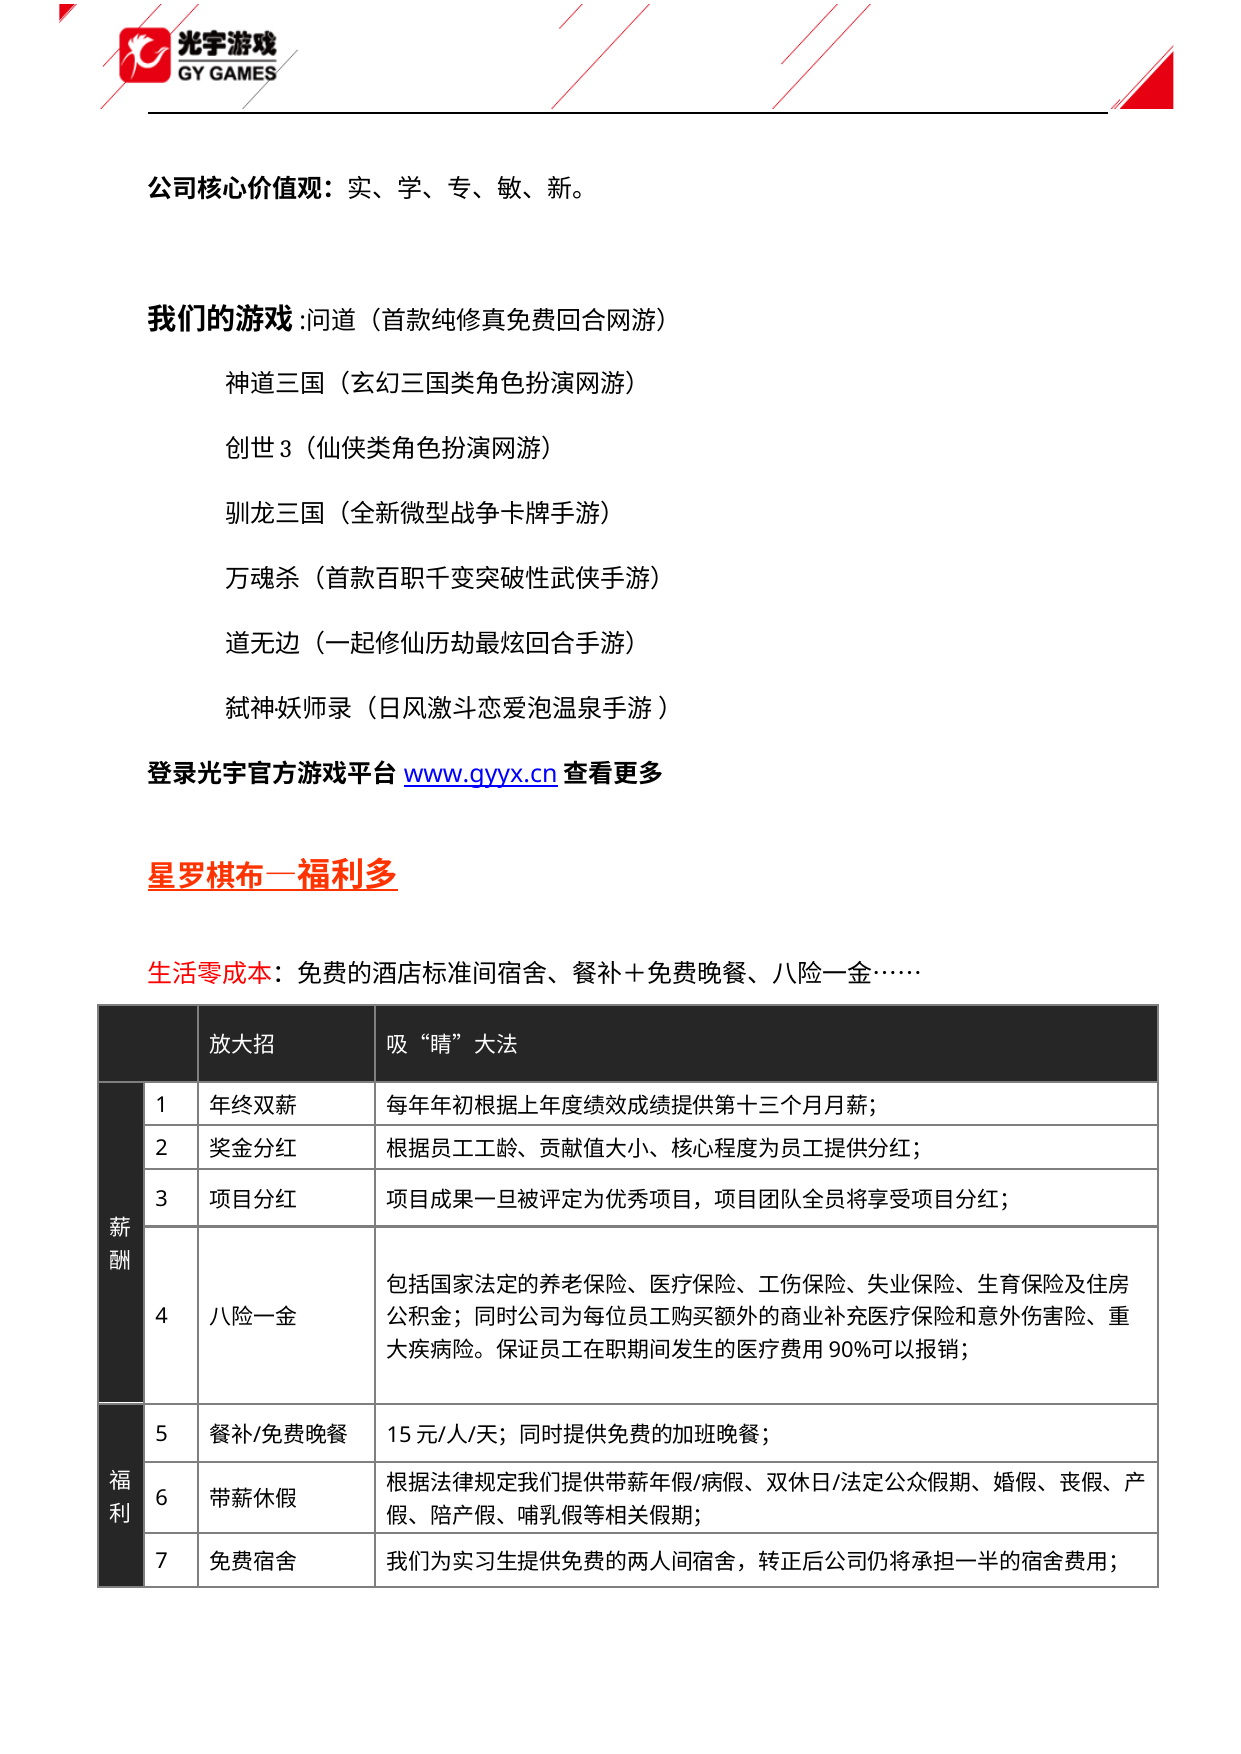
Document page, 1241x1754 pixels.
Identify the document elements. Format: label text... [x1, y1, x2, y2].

table_cell 2 [145, 1126, 197, 1168]
text 道无边（一起修仙历劫最炫回合手游） [148, 609, 1108, 674]
table_cell 15元/人/天；同时提供免费的加班晚餐； [376, 1405, 1157, 1461]
table_cell 根据法律规定我们提供带薪年假/病假、双休日/法定公众假期、婚假、丧假、产假、陪产假、哺乳假等相关假期； [376, 1463, 1157, 1532]
table_cell 项目分红 [199, 1170, 374, 1225]
table_cell 6 [145, 1463, 197, 1532]
text 创世3（仙侠类角色扮演网游） [148, 414, 1108, 479]
text 弑神·妖师录（日风激斗恋爱泡温泉手游 ） [148, 674, 1108, 739]
table_cell 免费宿舍 [199, 1534, 374, 1586]
text 公司核心价值观：实、学、专、敏、新。 [148, 154, 1108, 219]
table_cell 项目成果一旦被评定为优秀项目，项目团队全员将享受项目分红； [376, 1170, 1157, 1225]
picture [59, 4, 1174, 109]
table_header 吸“睛”大法 [376, 1006, 1157, 1081]
table_cell 年终双薪 [199, 1083, 374, 1124]
table_cell 5 [145, 1405, 197, 1461]
table_cell 八险一金 [199, 1228, 374, 1402]
table_cell 福利 [99, 1405, 143, 1586]
text 生活零成本：免费的酒店标准间宿舍、餐补＋免费晚餐、八险一金…… [148, 939, 1108, 1004]
text 登录光宇官方游戏平台 www.gyyx.cn 查看更多 [148, 739, 1108, 804]
table_cell 我们为实习生提供免费的两人间宿舍，转正后公司仍将承担一半的宿舍费用； [376, 1534, 1157, 1586]
text 驯龙三国（全新微型战争卡牌手游） [148, 479, 1108, 544]
text 星罗棋布—福利多 [148, 840, 1077, 905]
table_cell 薪酬 [99, 1083, 143, 1402]
text 神道三国（玄幻三国类角色扮演网游） [148, 349, 1108, 414]
table_cell 根据员工工龄、贡献值大小、核心程度为员工提供分红； [376, 1126, 1157, 1168]
table_header [99, 1006, 197, 1081]
table_cell 7 [145, 1534, 197, 1586]
table_cell 包括国家法定的养老保险、医疗保险、工伤保险、失业保险、生育保险及住房公积金；同时公司为每位员工购买额外的商业补充医疗保险和意外伤害险、重大疾病险。保证员工在职期间发生的医疗费用90%可以报销； [376, 1228, 1157, 1402]
table_cell 奖金分红 [199, 1126, 374, 1168]
table_header 放大招 [199, 1006, 374, 1081]
table_cell 每年年初根据上年度绩效成绩提供第十三个月月薪； [376, 1083, 1157, 1124]
table_cell 1 [145, 1083, 197, 1124]
table_cell 餐补/免费晚餐 [199, 1405, 374, 1461]
table_cell 带薪休假 [199, 1463, 374, 1532]
table_cell 4 [145, 1228, 197, 1402]
text 我们的游戏 :问道（首款纯修真免费回合网游） [148, 284, 1108, 349]
table_cell 3 [145, 1170, 197, 1225]
text 万魂杀（首款百职千变突破性武侠手游） [148, 544, 1108, 609]
